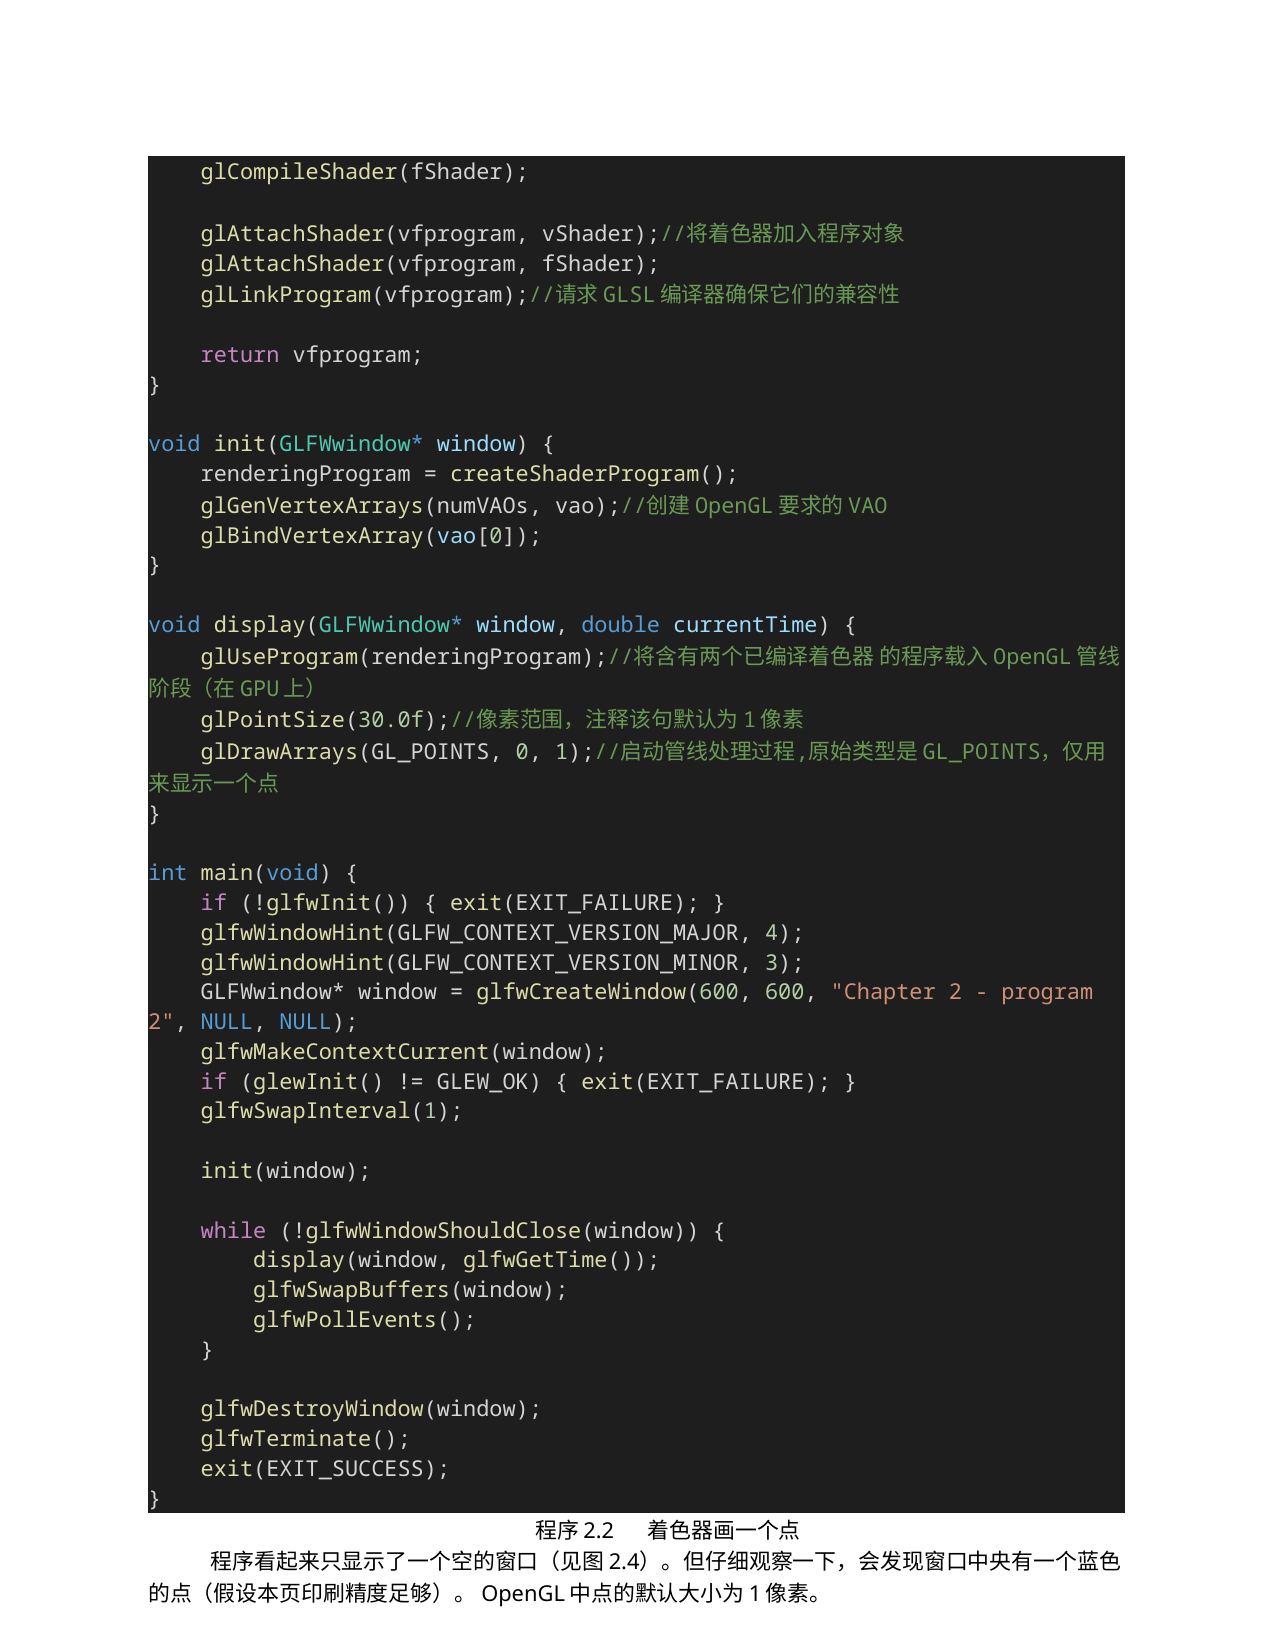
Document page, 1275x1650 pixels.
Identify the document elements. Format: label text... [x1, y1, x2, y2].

text renderingProgram = createShaderProgram(); [148, 458, 1125, 488]
text void display(GLFWwindow* window, double currentTime) { [148, 609, 1125, 639]
text if (!glfwInit()) { exit(EXIT_FAILURE); } [148, 887, 1125, 917]
text glPointSize(30.0f);//像素范围，注释该句默认为1像素 [148, 702, 1125, 734]
text glfwWindowHint(GLFW_CONTEXT_VERSION_MAJOR, 4); [148, 917, 1125, 947]
text exit(EXIT_SUCCESS); [148, 1453, 1125, 1483]
text while (!glfwWindowShouldClose(window)) { [148, 1215, 1125, 1244]
text GLFWwindow* window = glfwCreateWindow(600, 600, "Chapter 2 - program 2", NULL, NULL); [148, 976, 1125, 1036]
text } [148, 369, 1125, 398]
text if (glewInit() != GLEW_OK) { exit(EXIT_FAILURE); } [148, 1066, 1125, 1096]
text return vfprogram; [148, 339, 1125, 369]
text } [148, 1334, 1125, 1364]
text glCompileShader(fShader); [148, 156, 1125, 186]
text glfwSwapBuffers(window); [148, 1274, 1125, 1304]
text void init(GLFWwindow* window) { [148, 428, 1125, 458]
text glGenVertexArrays(numVAOs, vao);//创建OpenGL要求的VAO [148, 488, 1125, 520]
text } [148, 798, 1125, 827]
text glfwWindowHint(GLFW_CONTEXT_VERSION_MINOR, 3); [148, 947, 1125, 976]
text glAttachShader(vfprogram, fShader); [148, 248, 1125, 277]
text } [148, 1483, 1125, 1513]
text display(window, glfwGetTime()); [148, 1244, 1125, 1274]
text glfwMakeContextCurrent(window); [148, 1036, 1125, 1066]
text int main(void) { [148, 857, 1125, 887]
text glfwSwapInterval(1); [148, 1096, 1125, 1125]
text glLinkProgram(vfprogram);//请求GLSL编译器确保它们的兼容性 [148, 277, 1125, 309]
text glDrawArrays(GL_POINTS, 0, 1);//启动管线处理过程,原始类型是GL_POINTS，仅用来显示一个点 [148, 734, 1125, 798]
text glfwPollEvents(); [148, 1304, 1125, 1334]
text glUseProgram(renderingProgram);//将含有两个已编译着色器 的程序载入OpenGL管线阶段（在GPU上） [148, 639, 1125, 702]
text 程序看起来只显示了一个空的窗口（见图2.4）。但仔细观察一下，会发现窗口中央有一个蓝色的点（假设本页印刷精度足够）。 OpenGL中点的默认大小为1像素。 [148, 1544, 1125, 1608]
text glBindVertexArray(vao[0]); [148, 520, 1125, 549]
text 程序2.2 着色器画一个点 [148, 1513, 1125, 1544]
text } [148, 549, 1125, 579]
text glAttachShader(vfprogram, vShader);//将着色器加入程序对象 [148, 216, 1125, 248]
text glfwDestroyWindow(window); [148, 1393, 1125, 1423]
text init(window); [148, 1155, 1125, 1185]
text glfwTerminate(); [148, 1423, 1125, 1453]
